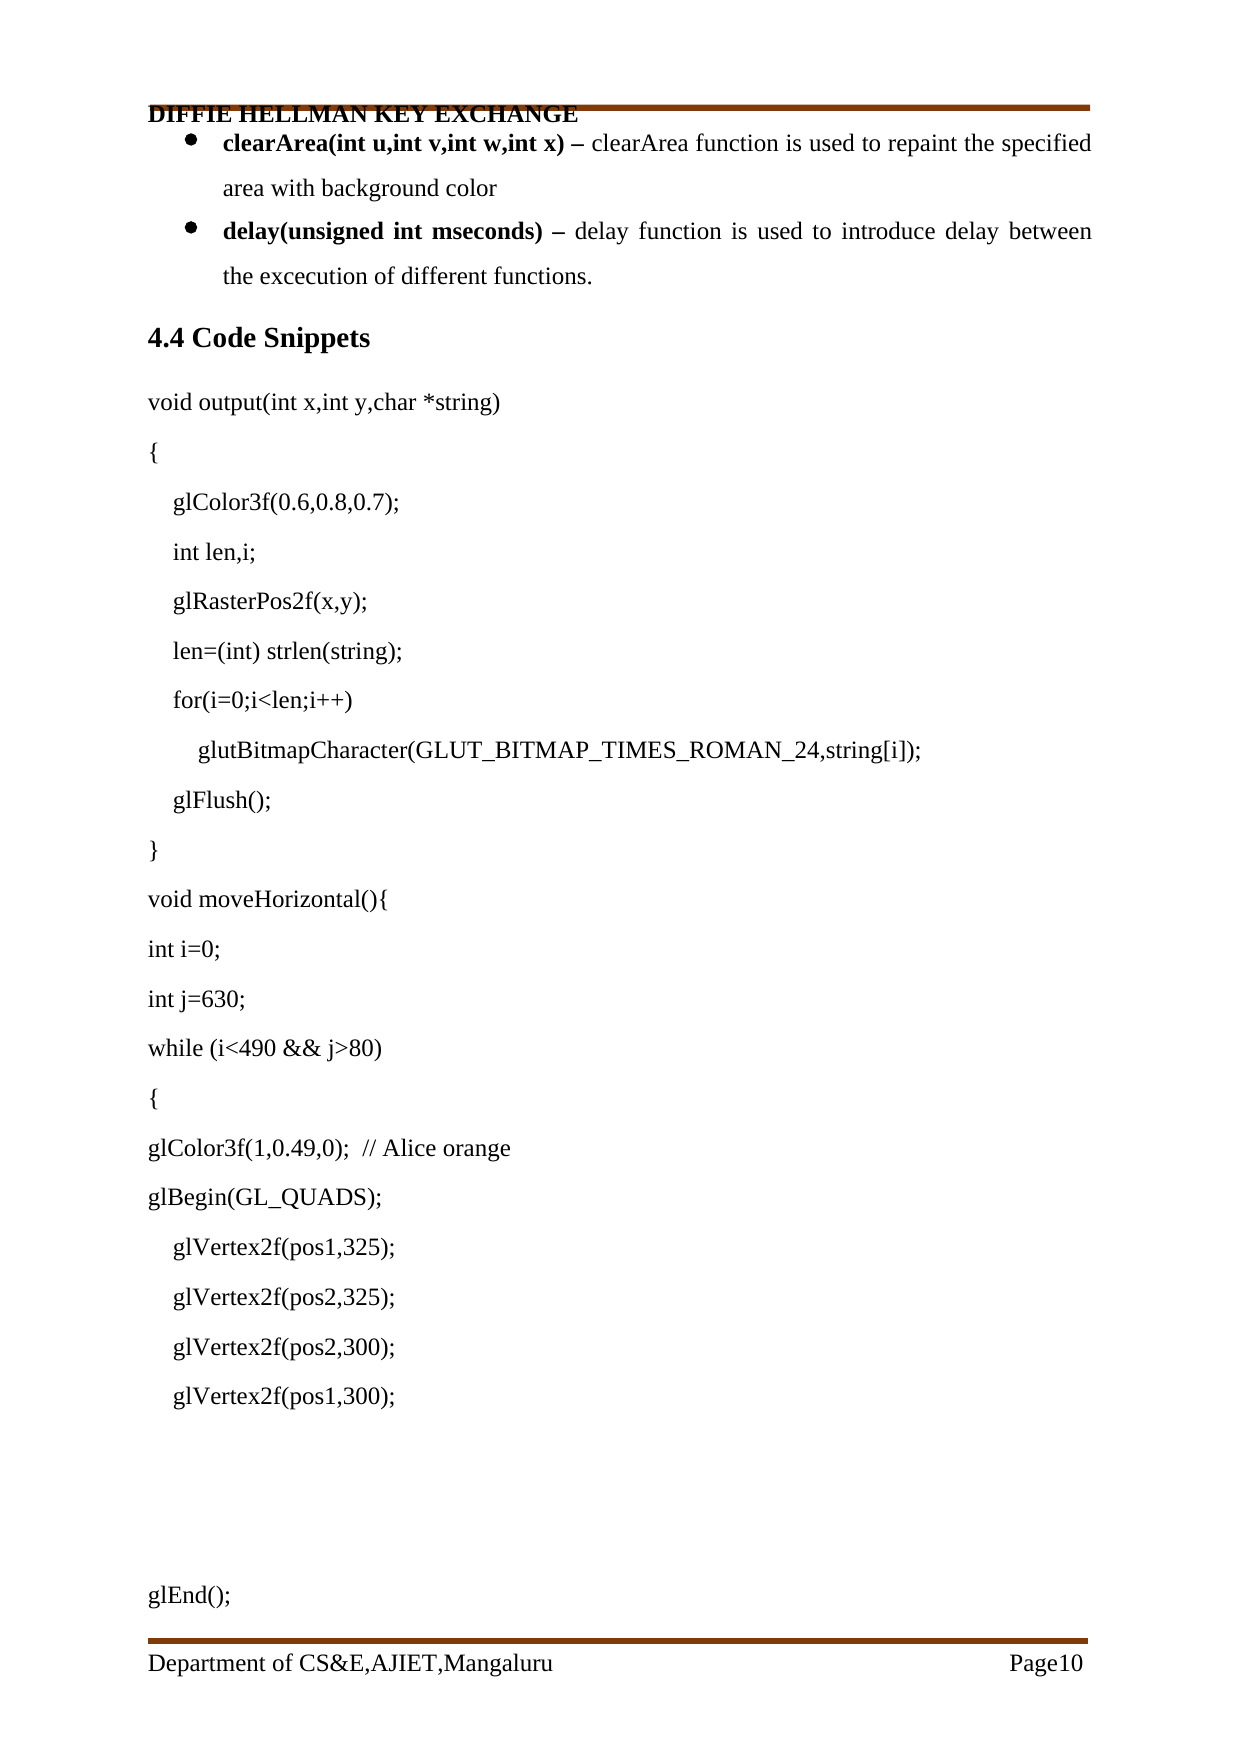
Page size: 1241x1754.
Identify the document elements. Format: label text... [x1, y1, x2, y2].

text glColor3f(1,0.49,0); // Alice orange [148, 1133, 1092, 1162]
text glVertex2f(pos1,300); [148, 1381, 1092, 1410]
text while (i<490 && j>80) [148, 1033, 1092, 1062]
text glVertex2f(pos2,300); [148, 1332, 1092, 1360]
text glVertex2f(pos1,325); [148, 1232, 1092, 1261]
text glFlush(); [148, 785, 1092, 814]
text { [148, 1083, 1092, 1112]
text int len,i; [148, 537, 1092, 565]
text int j=630; [148, 984, 1092, 1012]
text glEnd(); [148, 1580, 1092, 1609]
list delay(unsigned int mseconds) – delay function is used to introduce delay between the excecution of different functions. [185, 216, 1092, 289]
text 4.4 Code Snippets [148, 321, 1092, 354]
text for(i=0;i<len;i++) [148, 686, 1092, 714]
text glColor3f(0.6,0.8,0.7); [148, 487, 1092, 516]
text glVertex2f(pos2,325); [148, 1282, 1092, 1311]
text int i=0; [148, 934, 1092, 963]
text len=(int) strlen(string); [148, 636, 1092, 665]
list clearArea(int u,int v,int w,int x) – clearArea function is used to repaint the specified area with background color [185, 128, 1092, 201]
text glRasterPos2f(x,y); [148, 586, 1092, 615]
text glutBitmapCharacter(GLUT_BITMAP_TIMES_ROMAN_24,string[i]); [148, 735, 1092, 764]
text { [148, 437, 1092, 466]
text void moveHorizontal(){ [148, 884, 1092, 913]
text glBegin(GL_QUADS); [148, 1182, 1092, 1211]
text void output(int x,int y,char *string) [148, 387, 1092, 416]
text } [148, 835, 1092, 863]
